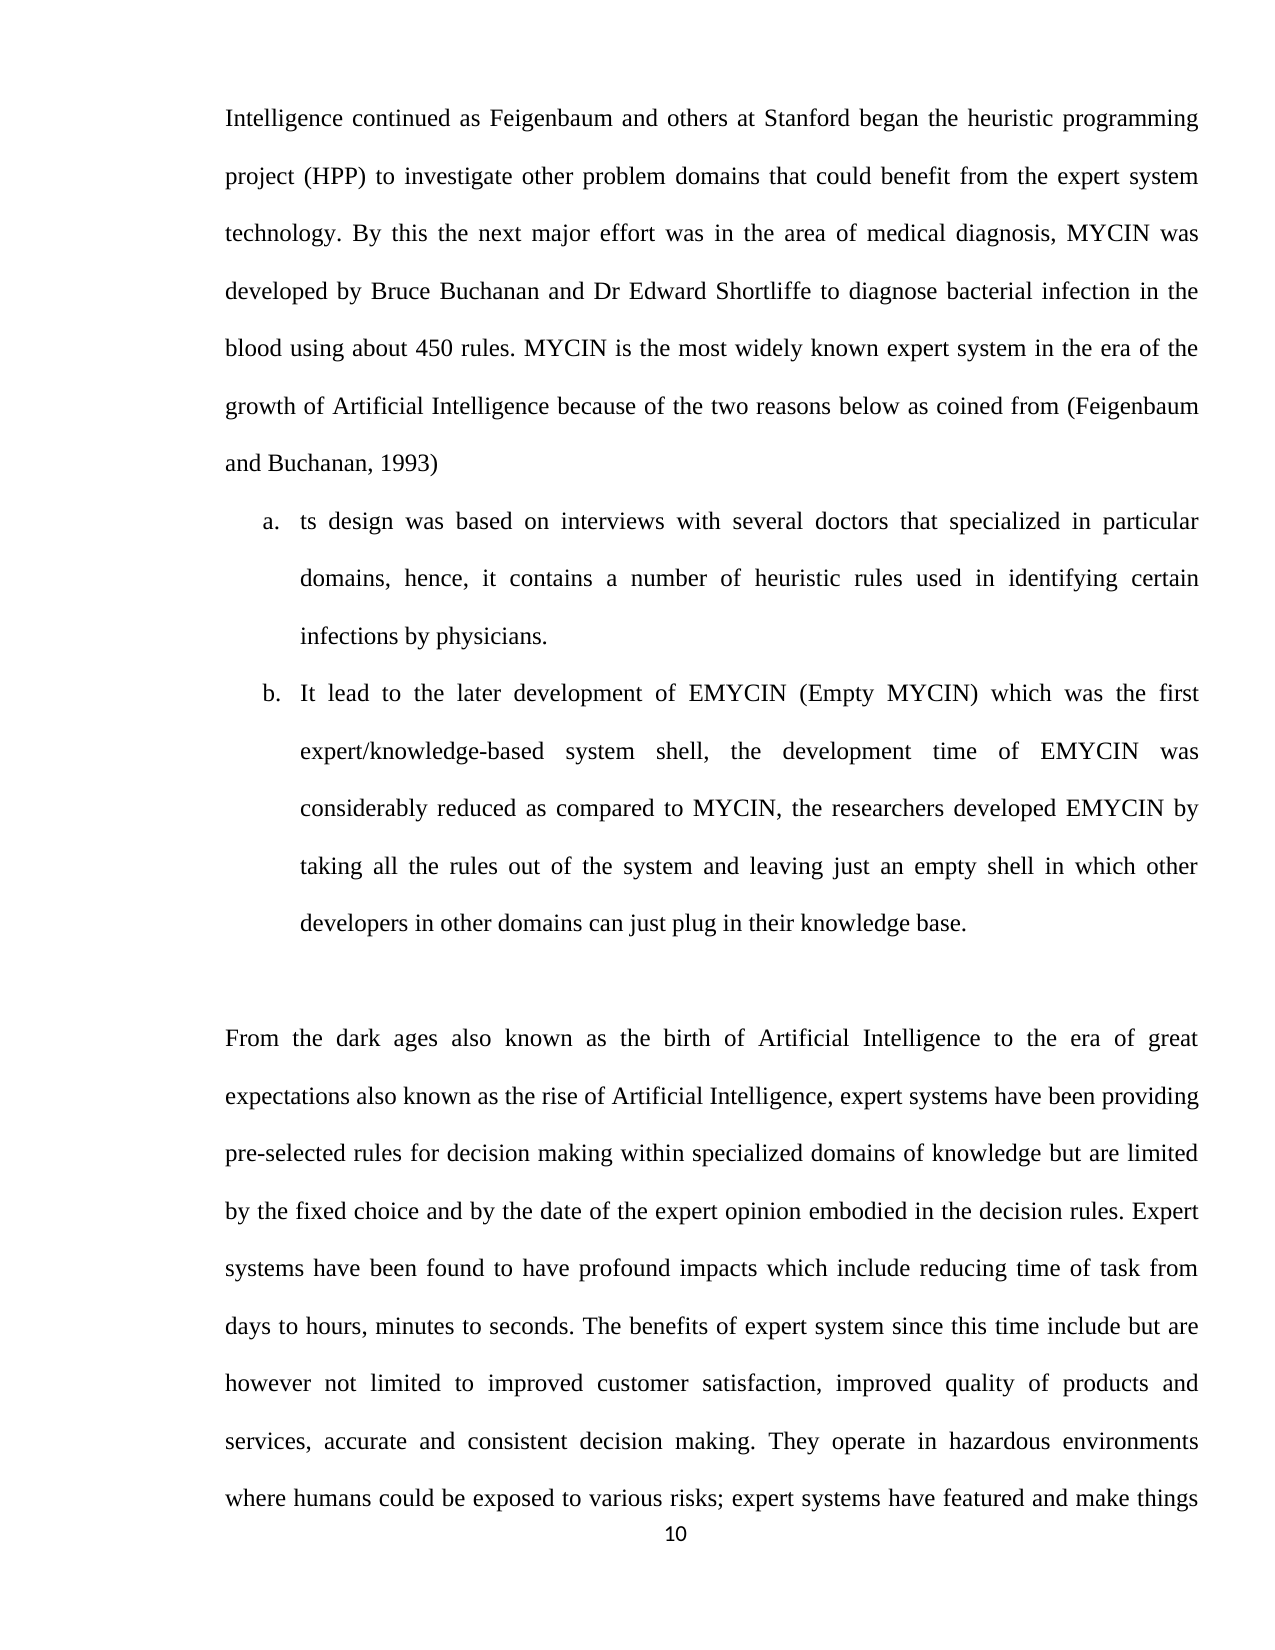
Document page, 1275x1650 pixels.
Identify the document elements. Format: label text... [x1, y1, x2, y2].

list ts design was based on interviews with several doctors that specialized in particular domains, hence, it contains a number of heuristic rules used in identifying certain infections by physicians. [262, 506, 1200, 650]
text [225, 1023, 1200, 1512]
list It lead to the later development of EMYCIN (Empty MYCIN) which was the first expert/knowledge-based system shell, the development time of EMYCIN was considerably reduced as compared to MYCIN, the researchers developed EMYCIN by taking all the rules out of the system and leaving just an empty shell in which other developers in other domains can just plug in their knowledge base. [262, 678, 1200, 937]
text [225, 103, 1200, 477]
